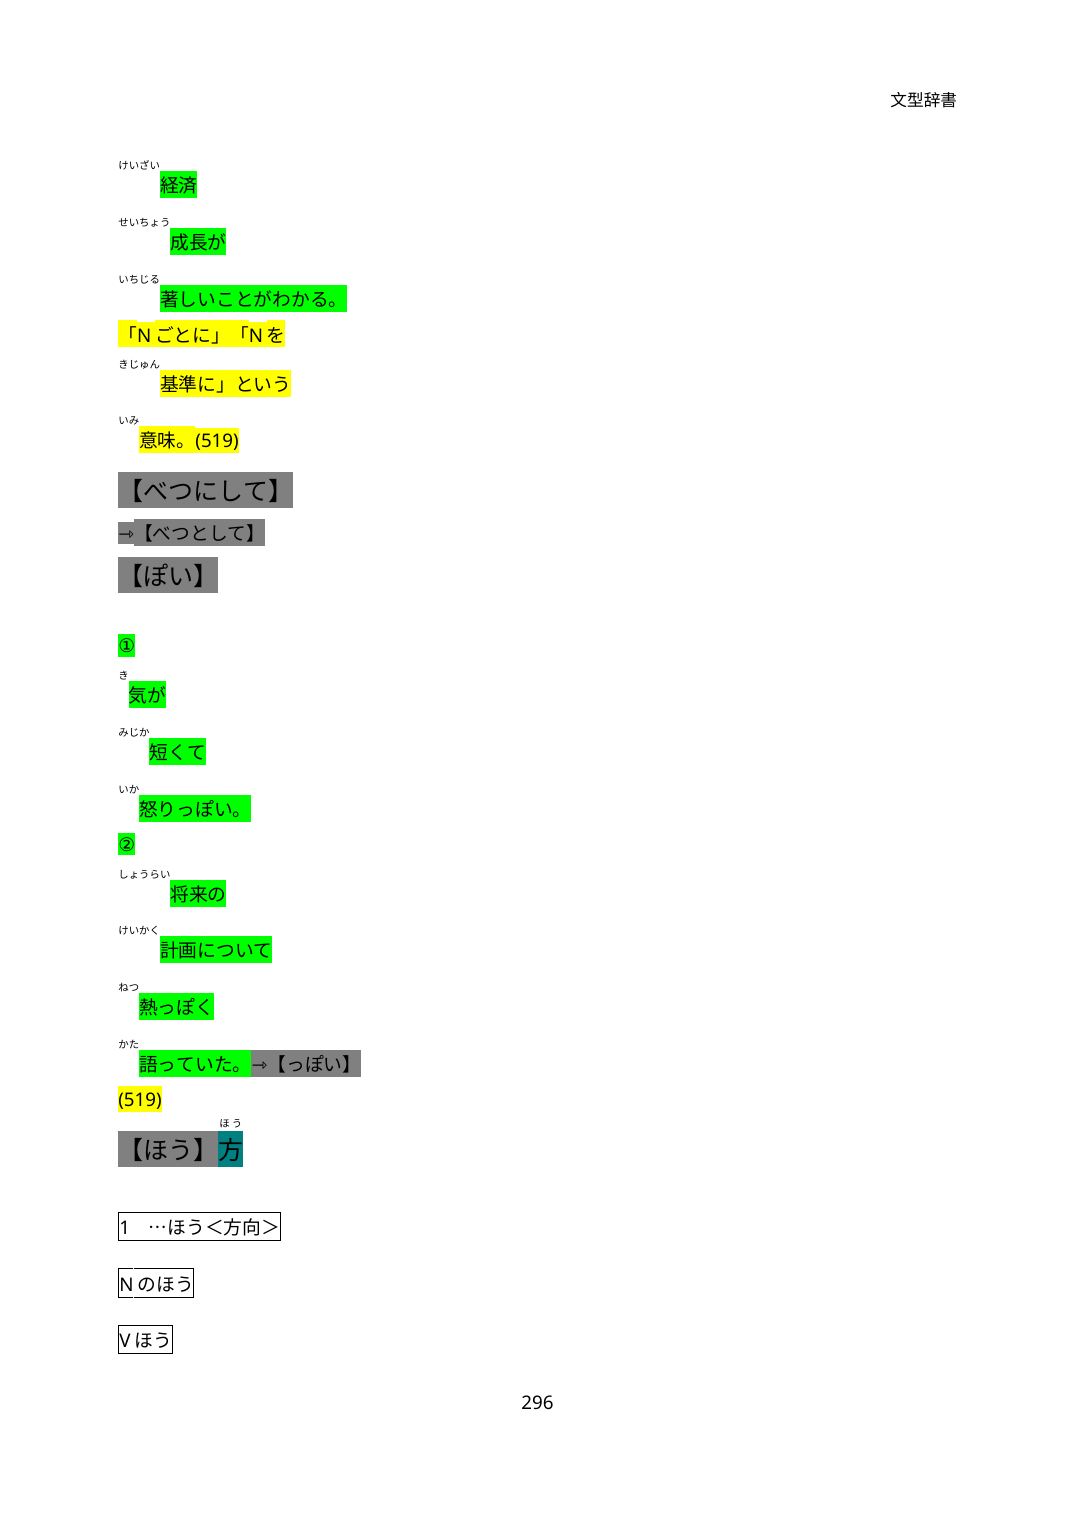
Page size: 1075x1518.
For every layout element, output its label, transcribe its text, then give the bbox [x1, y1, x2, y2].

text ⇾【べつとして】 [118, 518, 957, 546]
text ①がくてりっぽい。 ②のについてっぽくっていた。⇾【っぽい】 (519) [118, 603, 957, 1113]
subtitle 【ぽい】 [118, 546, 957, 603]
subtitle 【べつにして】 [118, 461, 957, 518]
subtitle 【ほう】 [118, 1113, 957, 1170]
